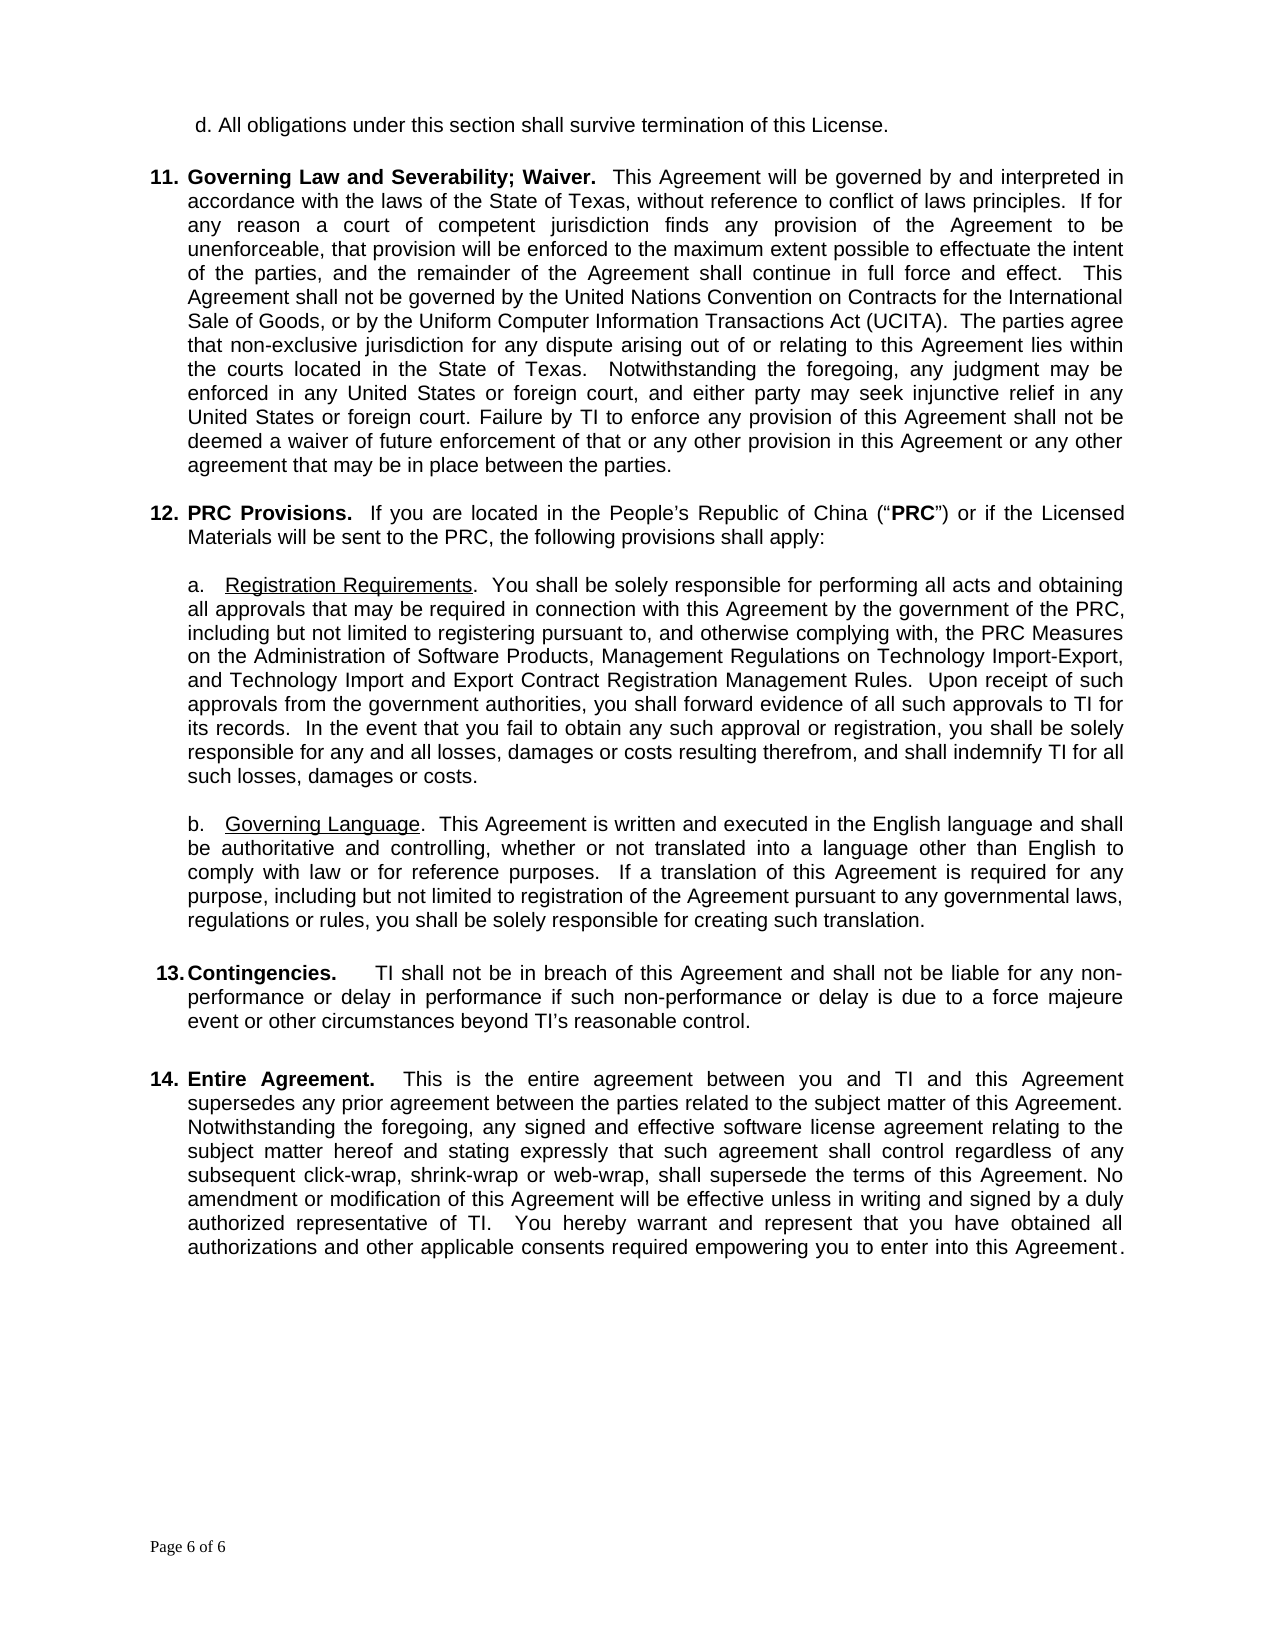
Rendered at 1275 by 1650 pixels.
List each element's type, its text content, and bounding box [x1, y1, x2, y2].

list PRC Provisions. If you are located in the People’s Republic of China (“PRC”) or if the Licensed Materials will be sent to the PRC, the following provisions shall apply: [150, 501, 1125, 548]
text d. All obligations under this section shall survive termination of this License. [150, 112, 1125, 136]
text 13. Contingencies. TI shall not be in breach of this Agreement and shall not be liable for any non-performance or delay in performance if such non-performance or delay is due to a force majeure event or other circumstances beyond TI’s reasonable control. [150, 961, 1125, 1032]
list Entire Agreement. This is the entire agreement between you and TI and this Agreement supersedes any prior agreement between the parties related to the subject matter of this Agreement. Notwithstanding the foregoing, any signed and effective software license agreement relating to the subject matter hereof and stating expressly that such agreement shall control regardless of any subsequent click-wrap, shrink-wrap or web-wrap, shall supersede the terms of this Agreement. No amendment or modification of this Agreement will be effective unless in writing and signed by a duly authorized representative of TI. You hereby warrant and represent that you have obtained all authorizations and other applicable consents required empowering you to enter into this Agreement. [150, 1067, 1125, 1287]
list Governing Law and Severability; Waiver. This Agreement will be governed by and interpreted in accordance with the laws of the State of Texas, without reference to conflict of laws principles. If for any reason a court of competent jurisdiction finds any provision of the Agreement to be unenforceable, that provision will be enforced to the maximum extent possible to effectuate the intent of the parties, and the remainder of the Agreement shall continue in full force and effect. This Agreement shall not be governed by the United Nations Convention on Contracts for the International Sale of Goods, or by the Uniform Computer Information Transactions Act (UCITA). The parties agree that non-exclusive jurisdiction for any dispute arising out of or relating to this Agreement lies within the courts located in the State of Texas. Notwithstanding the foregoing, any judgment may be enforced in any United States or foreign court, and either party may seek injunctive relief in any United States or foreign court. Failure by TI to enforce any provision of this Agreement shall not be deemed a waiver of future enforcement of that or any other provision in this Agreement or any other agreement that may be in place between the parties. [150, 165, 1125, 477]
text a. Registration Requirements. You shall be solely responsible for performing all acts and obtaining all approvals that may be required in connection with this Agreement by the government of the PRC, including but not limited to registering pursuant to, and otherwise complying with, the PRC Measures on the Administration of Software Products, Management Regulations on Technology Import-Export, and Technology Import and Export Contract Registration Management Rules. Upon receipt of such approvals from the government authorities, you shall forward evidence of all such approvals to TI for its records. In the event that you fail to obtain any such approval or registration, you shall be solely responsible for any and all losses, damages or costs resulting therefrom, and shall indemnify TI for all such losses, damages or costs. [150, 572, 1125, 788]
text b. Governing Language. This Agreement is written and executed in the English language and shall be authoritative and controlling, whether or not translated into a language other than English to comply with law or for reference purposes. If a translation of this Agreement is required for any purpose, including but not limited to registration of the Agreement pursuant to any governmental laws, regulations or rules, you shall be solely responsible for creating such translation. [187, 812, 1125, 932]
